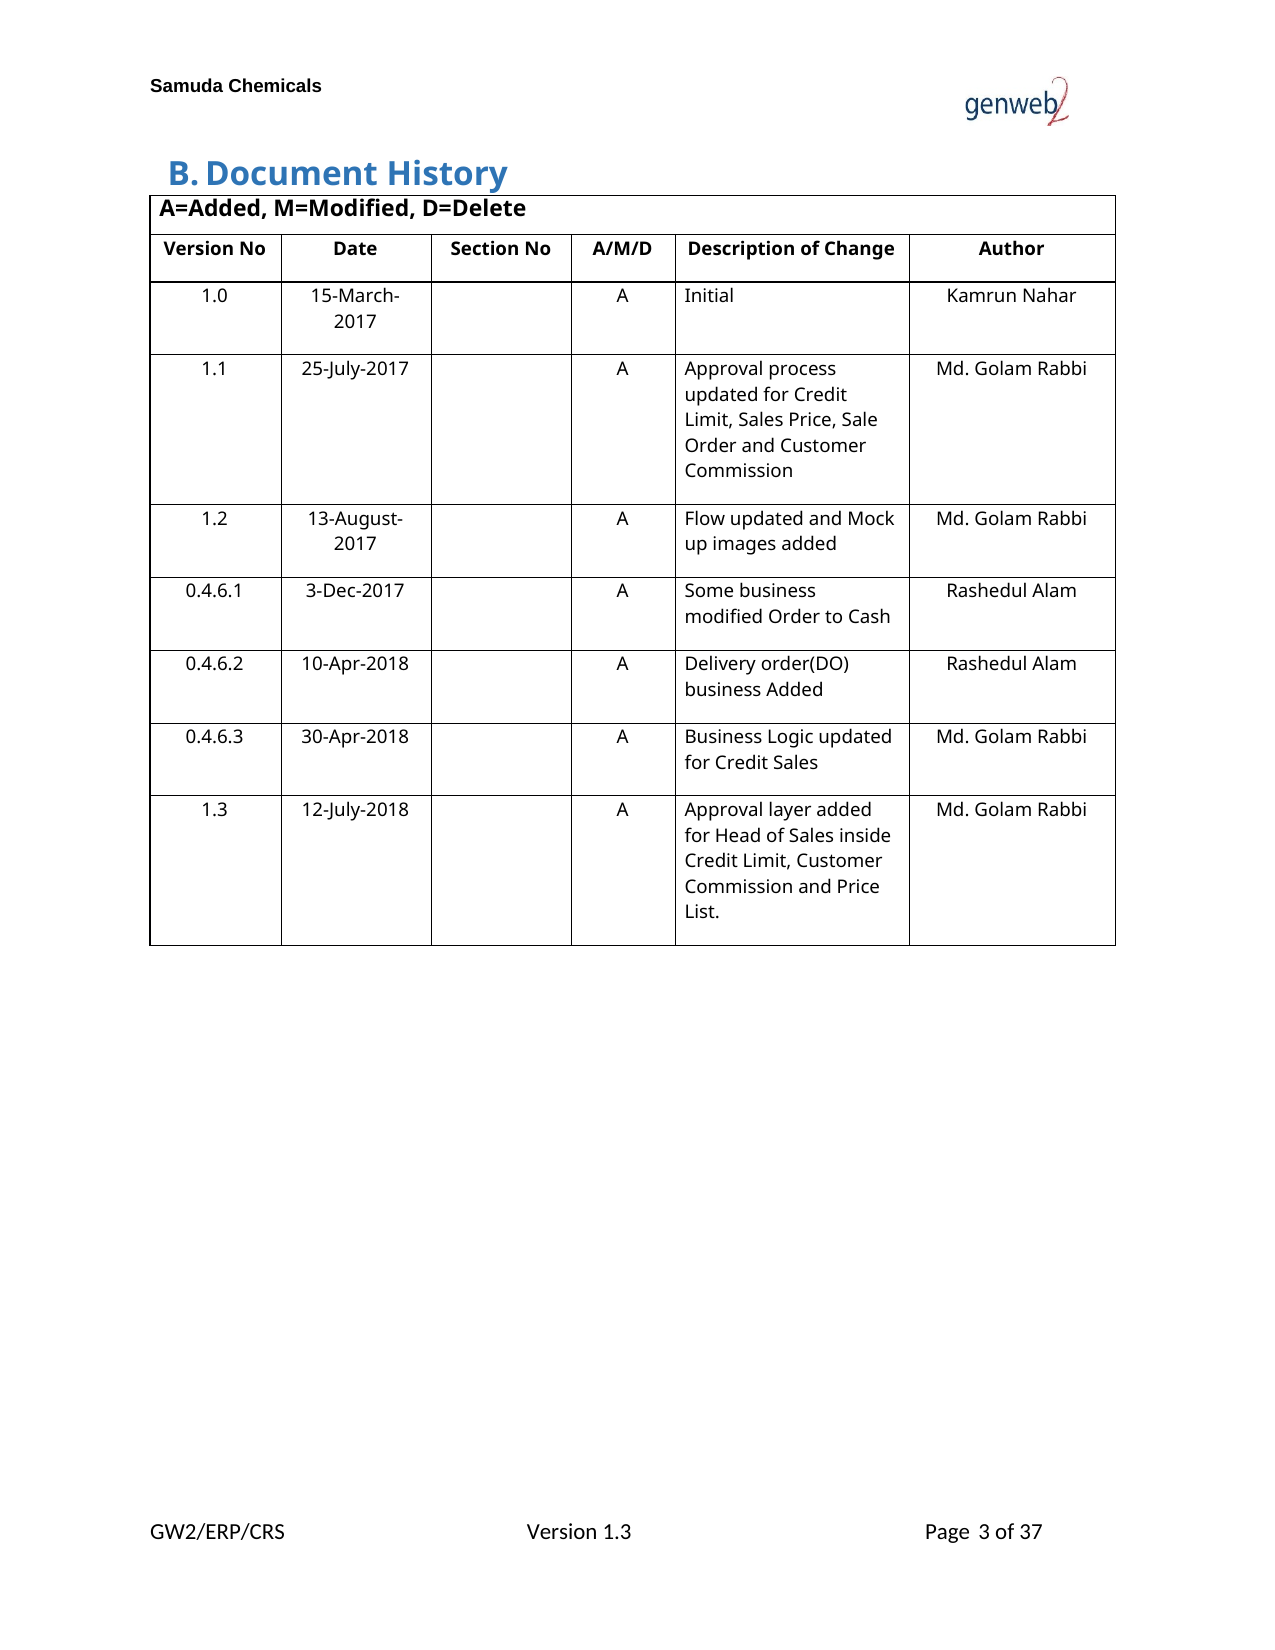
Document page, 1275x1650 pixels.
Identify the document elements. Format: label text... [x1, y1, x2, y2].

table_cell 0.4.6.2 [151, 651, 281, 722]
table_cell Date [282, 235, 431, 281]
table_cell Rashedul Alam [910, 578, 1115, 649]
table_cell 0.4.6.3 [151, 724, 281, 795]
table_cell A [572, 283, 675, 354]
table_cell A [572, 796, 675, 945]
table_header A=Added, M=Modified, D=Delete [151, 196, 1115, 234]
table_cell Approval process updated for Credit Limit, Sales Price, Sale Order and Customer Commission [676, 355, 909, 504]
table_cell [432, 724, 571, 795]
table_cell 1.2 [151, 505, 281, 577]
table_cell 0.4.6.1 [151, 578, 281, 649]
table_cell A [572, 505, 675, 577]
table_cell A [572, 578, 675, 649]
table_cell Business Logic updated for Credit Sales [676, 724, 909, 795]
table_cell [432, 505, 571, 577]
table_cell A [572, 651, 675, 722]
table_cell 1.3 [151, 796, 281, 945]
table_cell Rashedul Alam [910, 651, 1115, 722]
table_cell [432, 796, 571, 945]
table_cell Version No [151, 235, 281, 281]
table_cell A/M/D [572, 235, 675, 281]
table_cell 1.1 [151, 355, 281, 504]
table_cell 15-March-2017 [282, 283, 431, 354]
subtitle Document History [167, 150, 1125, 195]
table_cell 25-July-2017 [282, 355, 431, 504]
table_cell Kamrun Nahar [910, 283, 1115, 354]
table_cell Delivery order(DO) business Added [676, 651, 909, 722]
table_cell 3-Dec-2017 [282, 578, 431, 649]
table_cell [432, 651, 571, 722]
table_cell Md. Golam Rabbi [910, 505, 1115, 577]
picture [965, 76, 1068, 125]
table_cell 30-Apr-2018 [282, 724, 431, 795]
table_cell Some business modified Order to Cash [676, 578, 909, 649]
table_cell 10-Apr-2018 [282, 651, 431, 722]
table_cell Initial [676, 283, 909, 354]
table_cell [432, 283, 571, 354]
table_cell Md. Golam Rabbi [910, 355, 1115, 504]
table_cell 12-July-2018 [282, 796, 431, 945]
table_cell Md. Golam Rabbi [910, 796, 1115, 945]
table_cell Flow updated and Mock up images added [676, 505, 909, 577]
table_cell 13-August-2017 [282, 505, 431, 577]
table_cell [432, 355, 571, 504]
table_cell 1.0 [151, 283, 281, 354]
table_cell A [572, 355, 675, 504]
table_cell [432, 578, 571, 649]
table_cell Section No [432, 235, 571, 281]
table_cell A [572, 724, 675, 795]
table_cell Md. Golam Rabbi [910, 724, 1115, 795]
table_cell Author [910, 235, 1115, 281]
table_cell Approval layer added for Head of Sales inside Credit Limit, Customer Commission and Price List. [676, 796, 909, 945]
table_cell Description of Change [676, 235, 909, 281]
